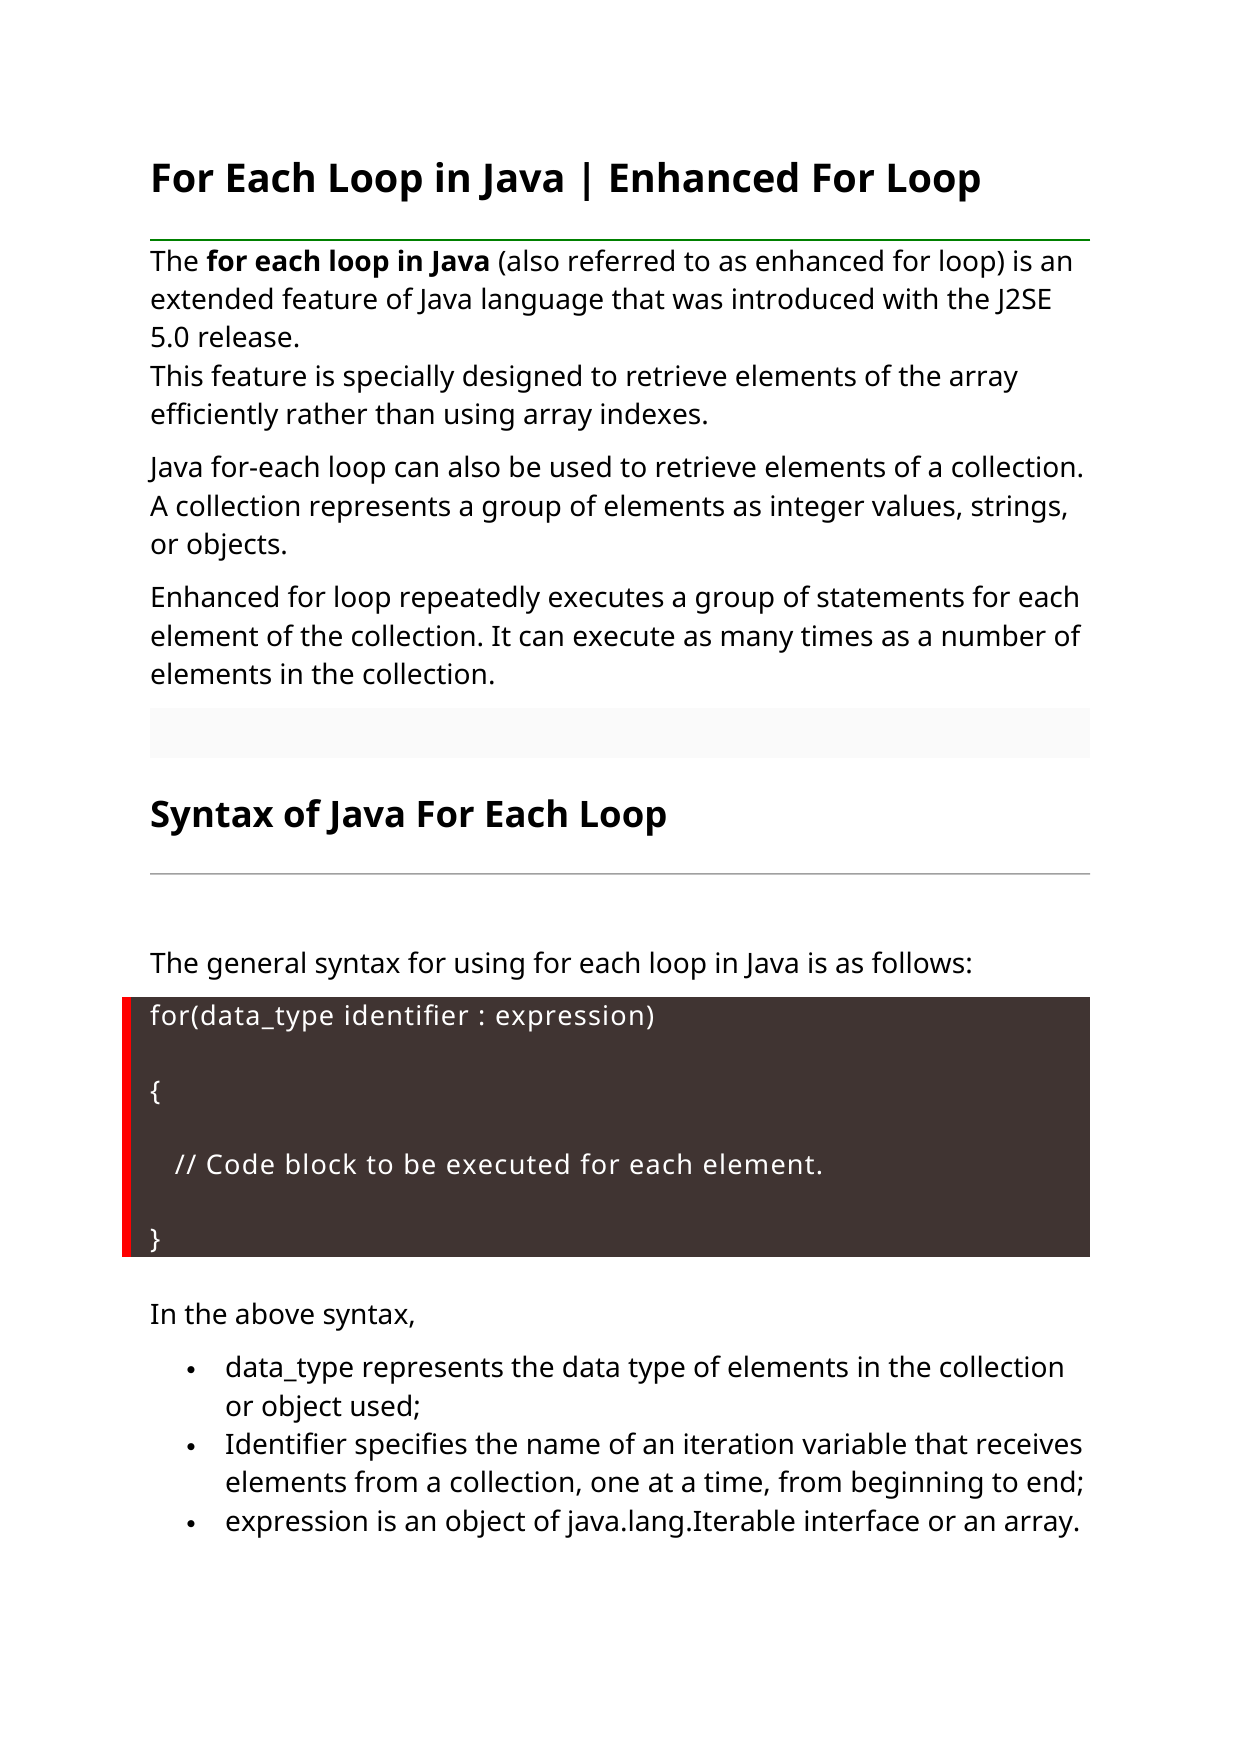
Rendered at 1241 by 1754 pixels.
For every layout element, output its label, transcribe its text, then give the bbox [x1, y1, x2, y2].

list Identifier specifies the name of an iteration variable that receives elements from a collection, one at a time, from beginning to end; [187, 1424, 1090, 1501]
text The general syntax for using for each loop in Java is as follows: [150, 943, 1090, 982]
list expression is an object of java.lang.Iterable interface or an array. [187, 1501, 1090, 1539]
text } [131, 1220, 1090, 1257]
list data_type represents the data type of elements in the collection or object used; [187, 1348, 1090, 1424]
text // Code block to be executed for each element. [131, 1146, 1090, 1182]
text The for each loop in Java (also referred to as enhanced for loop) is an extended feature of Java language that was introduced with the J2SE 5.0 release. [150, 241, 1090, 356]
text In the above syntax, [150, 1294, 1090, 1333]
text Enhanced for loop repeatedly executes a group of statements for each element of the collection. It can execute as many times as a number of elements in the collection. [150, 578, 1090, 693]
text Syntax of Java For Each Loop [150, 789, 1090, 839]
text This feature is specially designed to retrieve elements of the array efficiently rather than using array indexes. [150, 356, 1090, 433]
text Java for-each loop can also be used to retrieve elements of a collection. A collection represents a group of elements as integer values, strings, or objects. [150, 448, 1090, 563]
text For Each Loop in Java | Enhanced For Loop [150, 150, 1090, 239]
text { [131, 1071, 1090, 1108]
text for(data_type identifier : expression) [131, 997, 1090, 1034]
